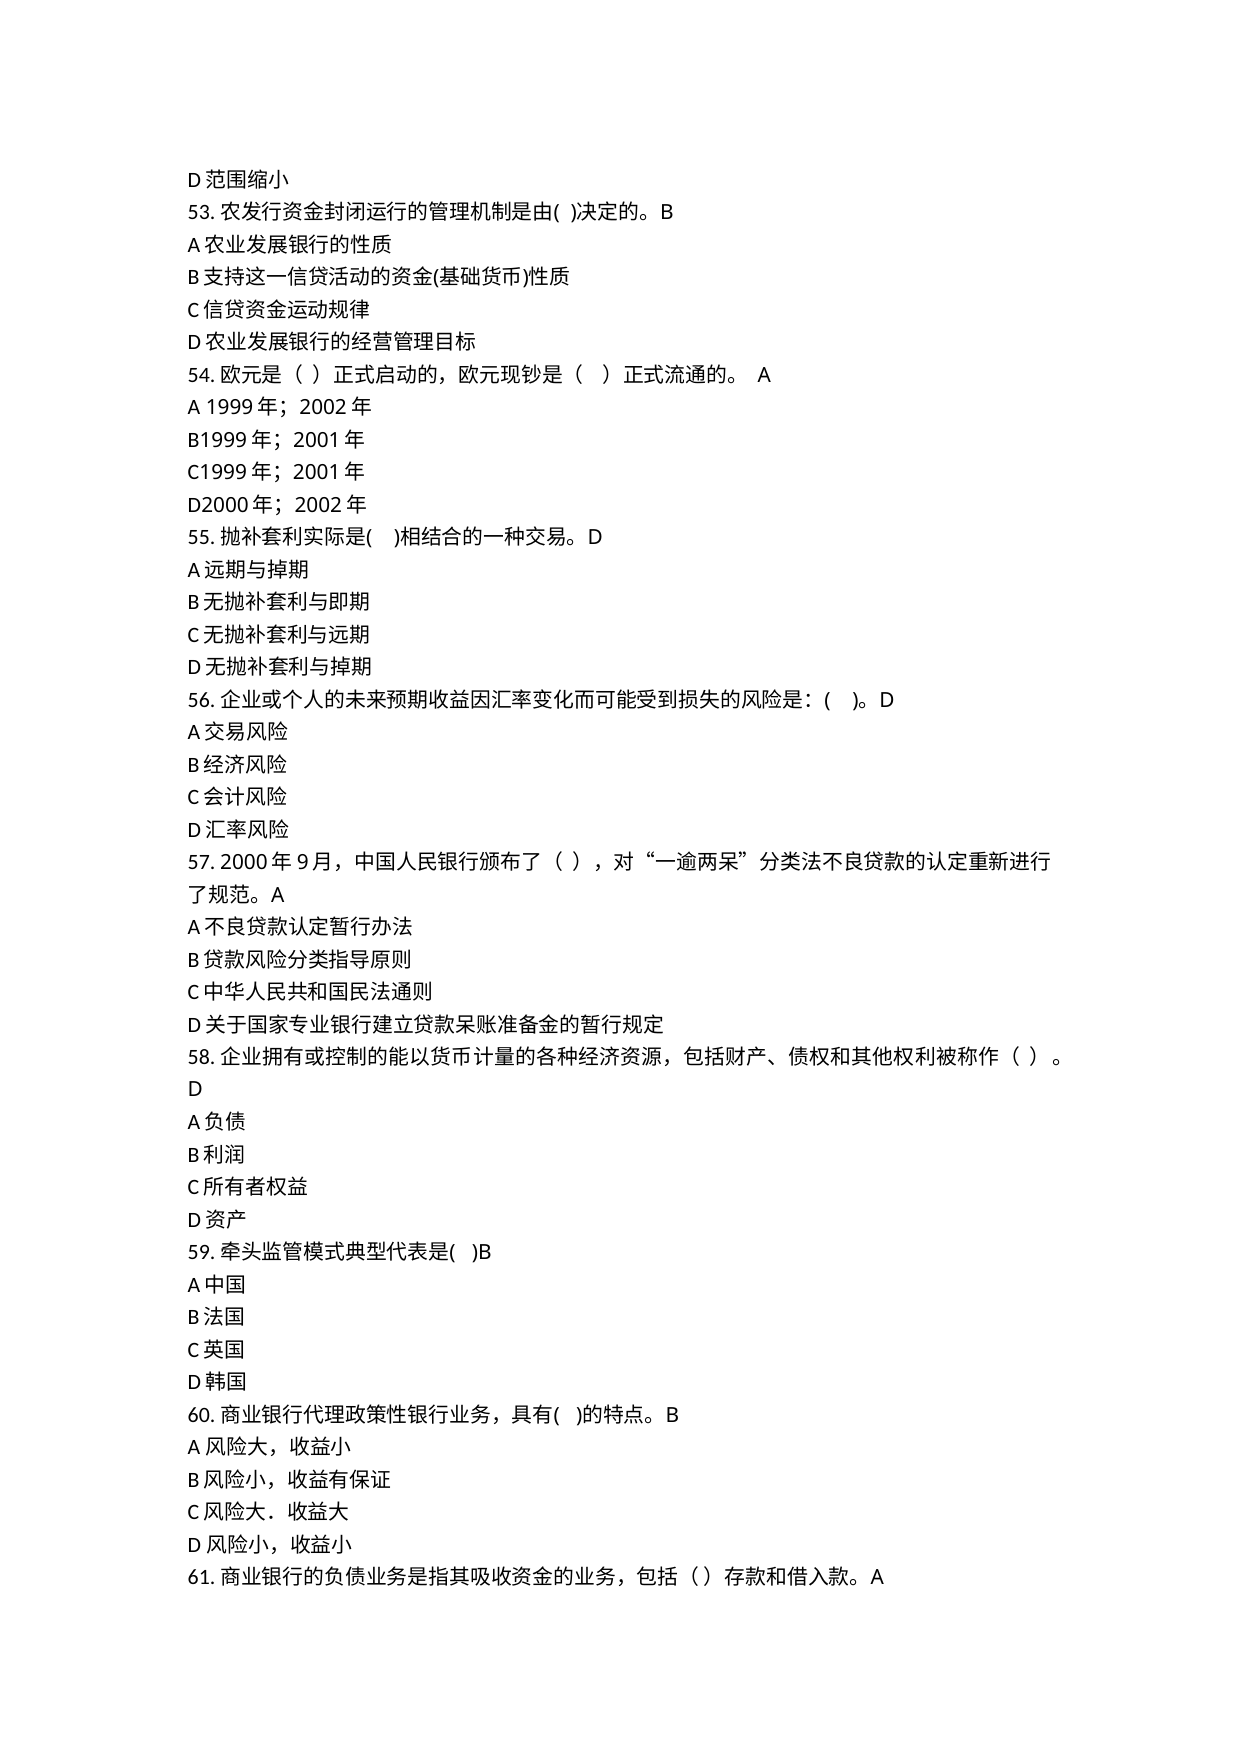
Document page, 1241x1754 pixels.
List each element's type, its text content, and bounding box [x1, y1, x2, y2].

text A不良贷款认定暂行办法 [187, 909, 1053, 942]
text D 风险小，收益小 [187, 1527, 1053, 1559]
text D韩国 [187, 1364, 1053, 1397]
text B法国 [187, 1299, 1053, 1332]
text D汇率风险 [187, 812, 1053, 844]
text D范围缩小 [187, 162, 1053, 194]
text B支持这一信贷活动的资金(基础货币)性质 [187, 259, 1053, 292]
text A远期与掉期 [187, 552, 1053, 584]
text C风险大．收益大 [187, 1494, 1053, 1527]
text C所有者权益 [187, 1169, 1053, 1202]
text B利润 [187, 1137, 1053, 1169]
text D关于国家专业银行建立贷款呆账准备金的暂行规定 [187, 1007, 1053, 1039]
text A交易风险 [187, 714, 1053, 747]
text 60. 商业银行代理政策性银行业务，具有( )的特点。B [187, 1397, 1053, 1429]
text C无抛补套利与远期 [187, 617, 1053, 649]
text D2000年；2002年 [187, 487, 1053, 519]
text B1999年；2001年 [187, 422, 1053, 454]
text C英国 [187, 1332, 1053, 1364]
text B风险小，收益有保证 [187, 1462, 1053, 1494]
text B经济风险 [187, 747, 1053, 779]
text 56. 企业或个人的未来预期收益因汇率变化而可能受到损失的风险是：( )。D [187, 682, 1053, 714]
text D农业发展银行的经营管理目标 [187, 324, 1053, 357]
text 58. 企业拥有或控制的能以货币计量的各种经济资源，包括财产、债权和其他权利被称作（ ）。D [187, 1039, 1053, 1104]
text 55. 抛补套利实际是( )相结合的一种交易。D [187, 519, 1053, 552]
text A负债 [187, 1104, 1053, 1137]
text A中国 [187, 1267, 1053, 1299]
text D资产 [187, 1202, 1053, 1234]
text A 风险大，收益小 [187, 1429, 1053, 1462]
text D无抛补套利与掉期 [187, 649, 1053, 682]
text 59. 牵头监管模式典型代表是( )B [187, 1234, 1053, 1267]
text 57. 2000年9月，中国人民银行颁布了（ ），对“一逾两呆”分类法不良贷款的认定重新进行了规范。A [187, 844, 1053, 909]
text C中华人民共和国民法通则 [187, 974, 1053, 1007]
text A农业发展银行的性质 [187, 227, 1053, 259]
text B贷款风险分类指导原则 [187, 942, 1053, 974]
text B无抛补套利与即期 [187, 584, 1053, 617]
text 61. 商业银行的负债业务是指其吸收资金的业务，包括（ ）存款和借入款。A [187, 1559, 1053, 1592]
text C信贷资金运动规律 [187, 292, 1053, 324]
text C会计风险 [187, 779, 1053, 812]
text C1999年；2001年 [187, 454, 1053, 487]
text A 1999年；2002年 [187, 389, 1053, 422]
text 53. 农发行资金封闭运行的管理机制是由( )决定的。B [187, 194, 1053, 227]
text 54. 欧元是（ ）正式启动的，欧元现钞是（ ）正式流通的。 A [187, 357, 1053, 389]
